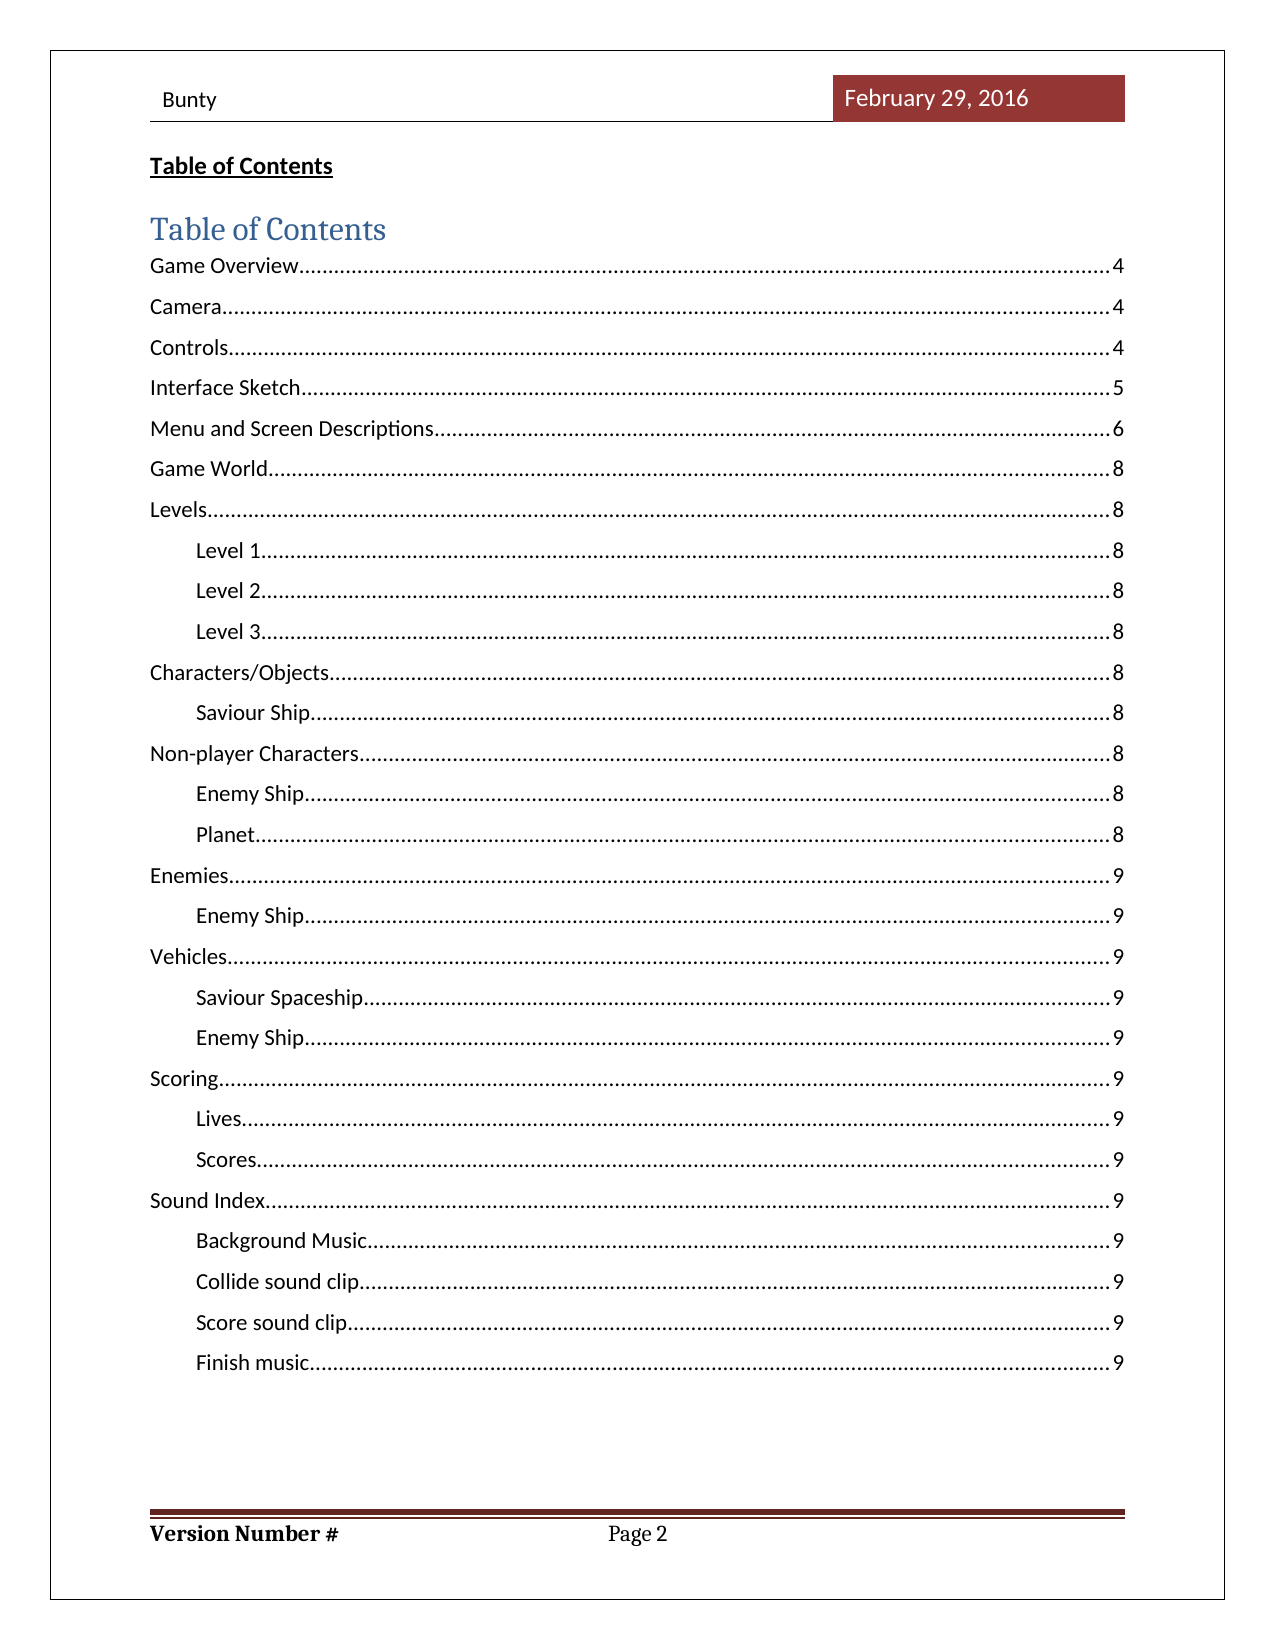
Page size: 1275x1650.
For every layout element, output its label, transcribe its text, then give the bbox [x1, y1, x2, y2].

text Table of Contents [150, 150, 1125, 181]
